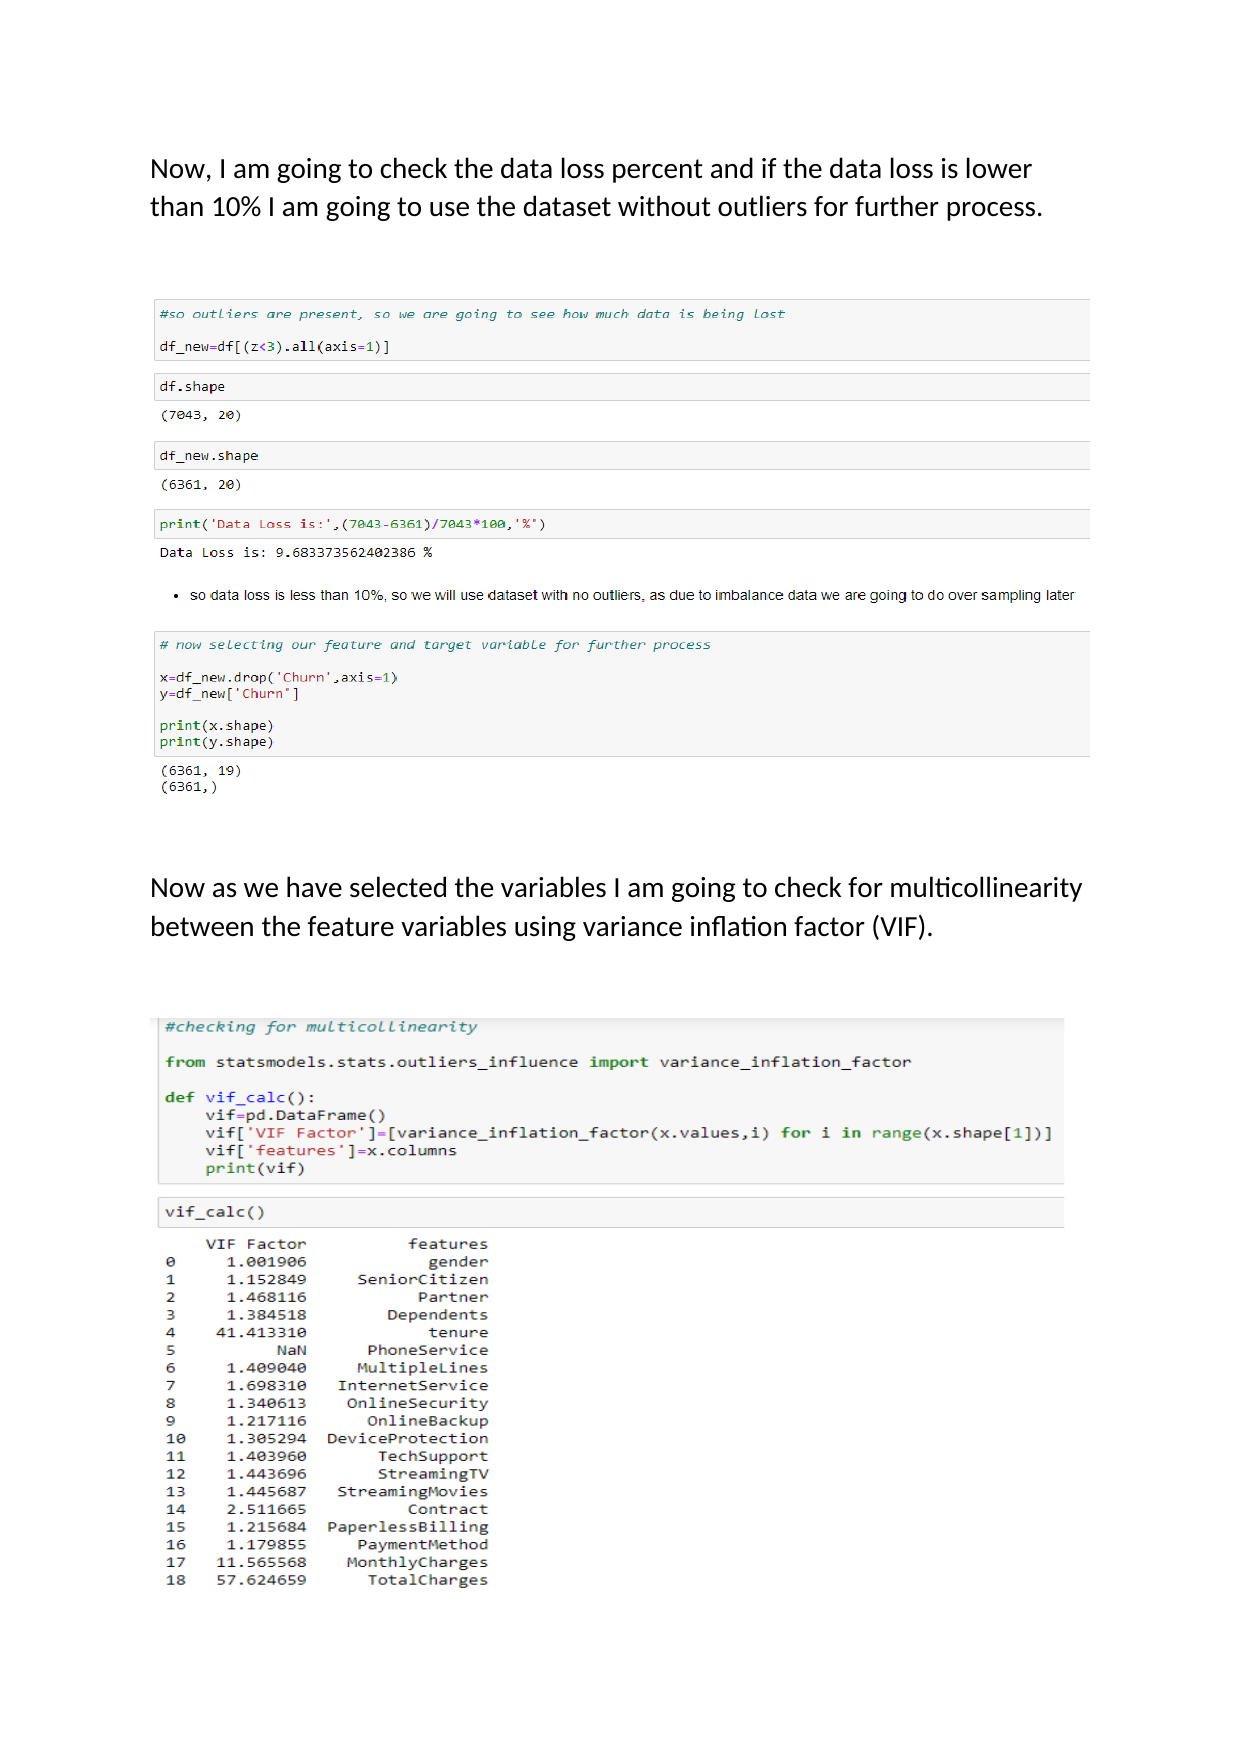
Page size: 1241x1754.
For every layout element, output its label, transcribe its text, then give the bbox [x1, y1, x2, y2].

picture [150, 298, 1091, 796]
picture [150, 1018, 1065, 1593]
text Now as we have selected the variables I am going to check for multicollinearity between the feature variables using variance inflation factor (VIF). [150, 869, 1090, 943]
text Now, I am going to check the data loss percent and if the data loss is lower than 10% I am going to use the dataset without outliers for further process. [150, 150, 1090, 224]
